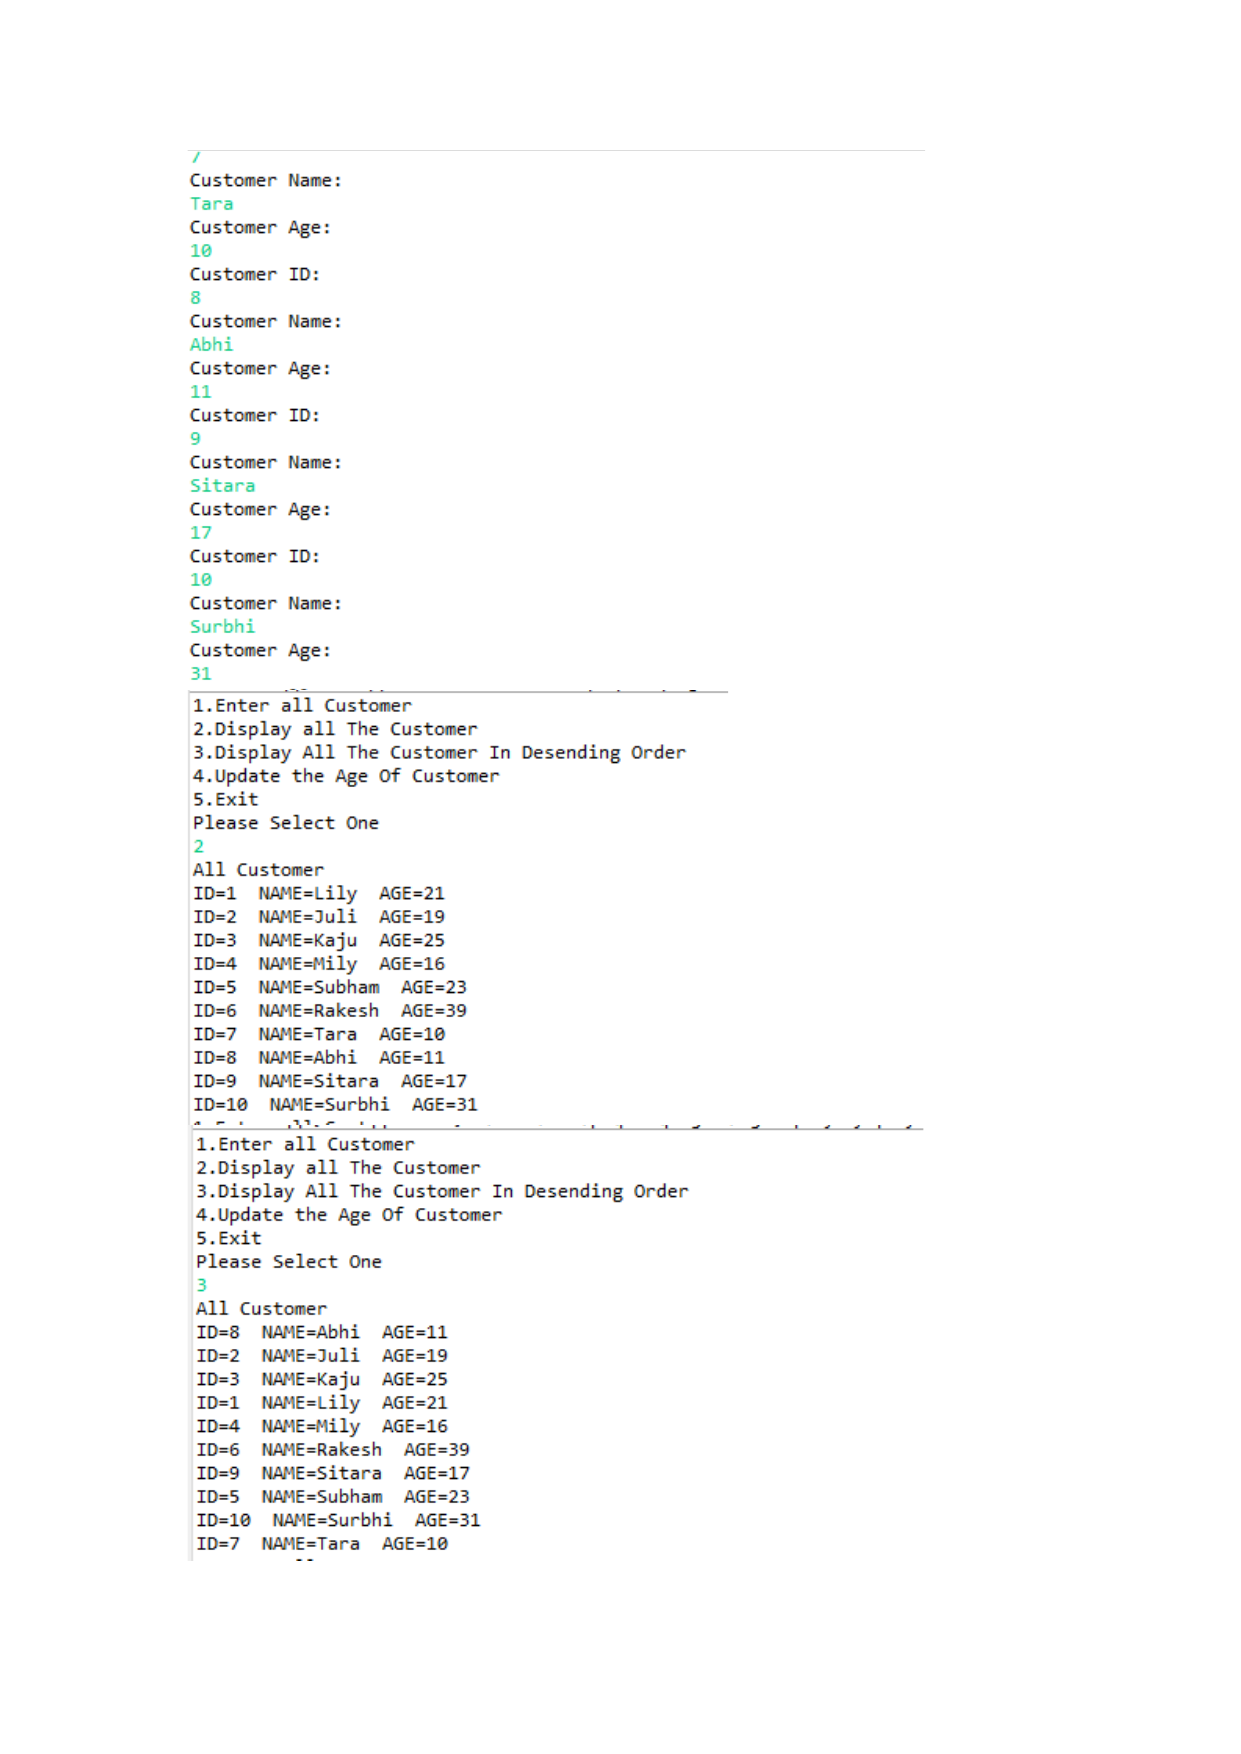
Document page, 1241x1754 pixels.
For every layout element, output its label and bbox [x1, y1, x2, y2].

picture [187, 150, 926, 1561]
